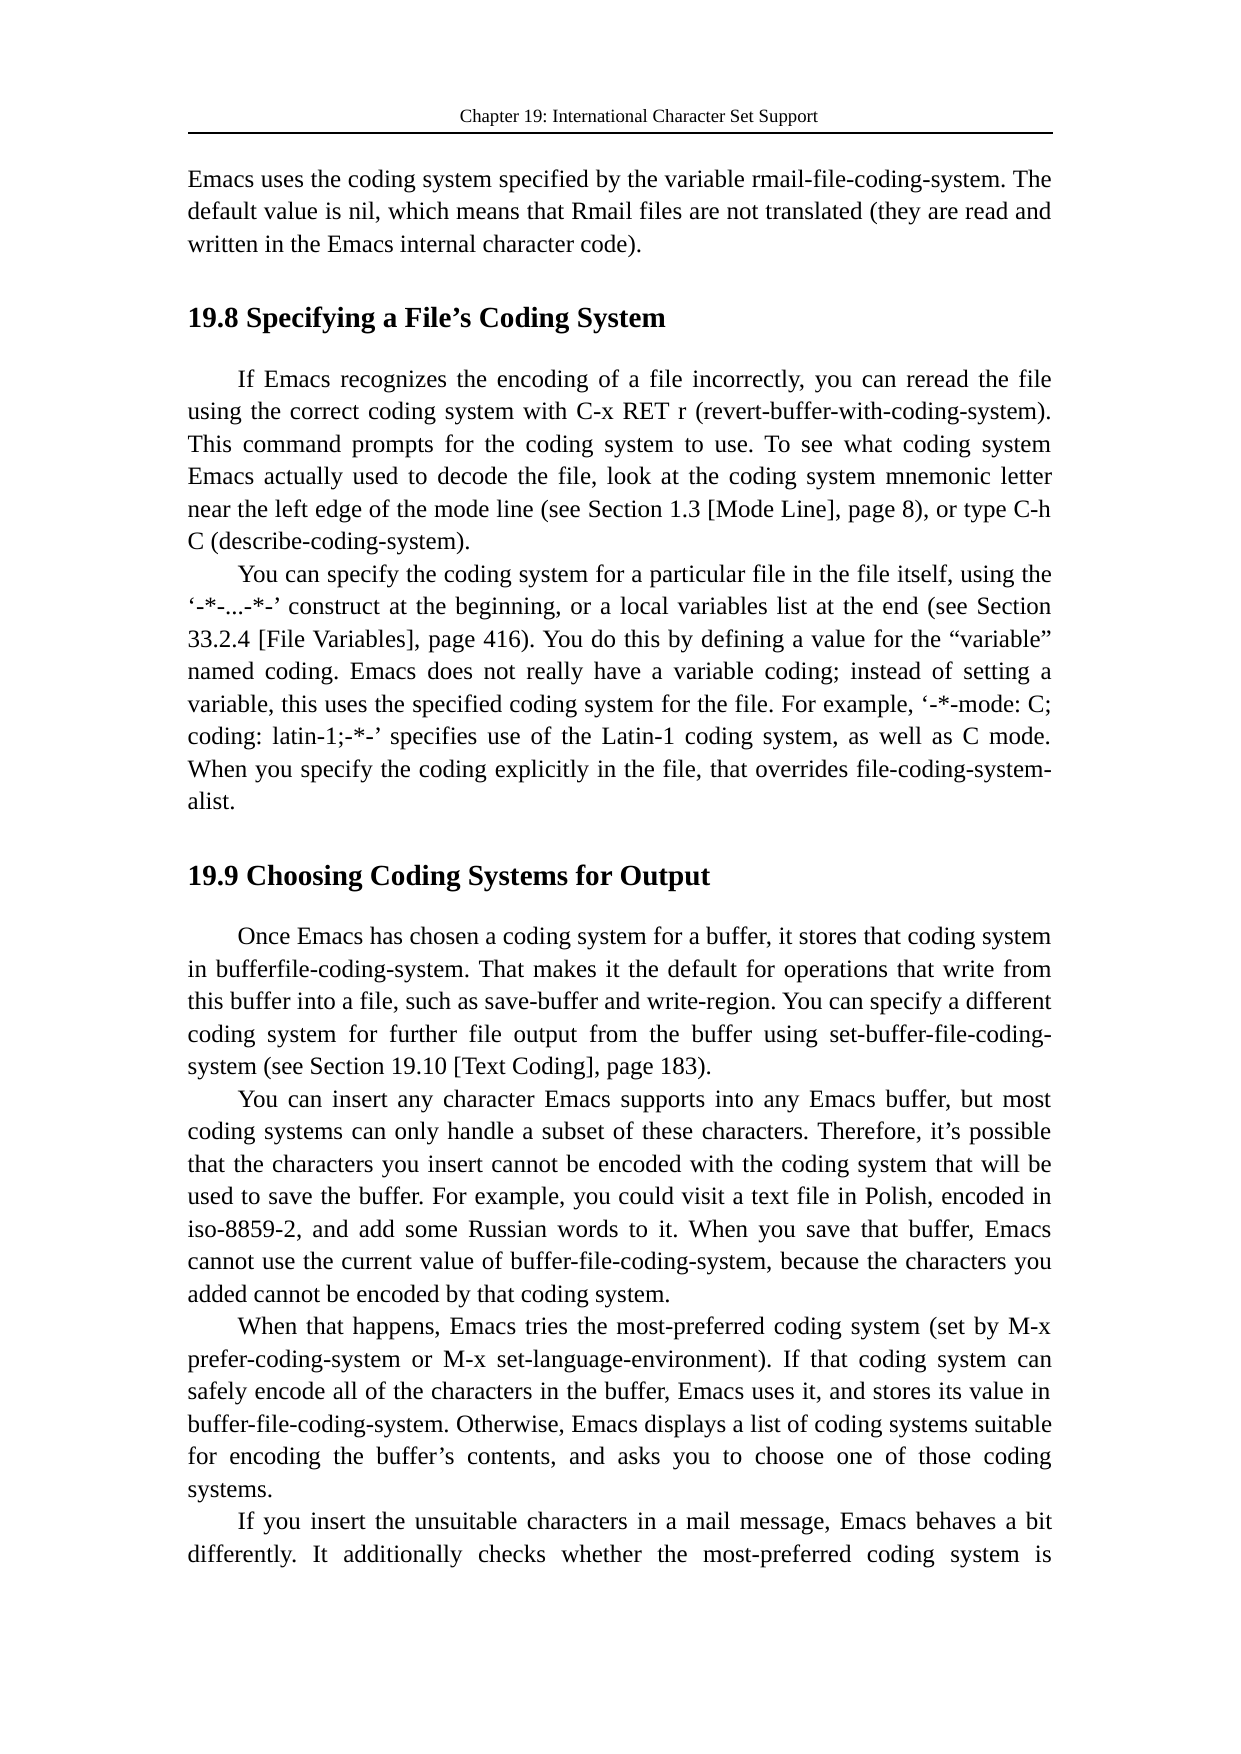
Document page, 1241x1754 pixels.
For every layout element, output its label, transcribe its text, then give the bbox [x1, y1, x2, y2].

subtitle Choosing Coding Systems for Output [187, 842, 1053, 907]
text When that happens, Emacs tries the most-preferred coding system (set by M-x prefer-coding-system or M-x set-language-environment). If that coding system can safely encode all of the characters in the buffer, Emacs uses it, and stores its value in buffer-file-coding-system. Otherwise, Emacs displays a list of coding systems suitable for encoding the buffer’s contents, and asks you to choose one of those coding systems. [187, 1309, 1053, 1504]
text You can insert any character Emacs supports into any Emacs buffer, but most coding systems can only handle a subset of these characters. Therefore, it’s possible that the characters you insert cannot be encoded with the coding system that will be used to save the buffer. For example, you could visit a text file in Polish, encoded in iso-8859-2, and add some Russian words to it. When you save that buffer, Emacs cannot use the current value of buffer-file-coding-system, because the characters you added cannot be encoded by that coding system. [187, 1082, 1053, 1309]
text You can specify the coding system for a particular file in the file itself, using the ‘-*-...-*-’ construct at the beginning, or a local variables list at the end (see Section 33.2.4 [File Variables], page 416). You do this by defining a value for the “variable” named coding. Emacs does not really have a variable coding; instead of setting a variable, this uses the specified coding system for the file. For example, ‘-*-mode: C; coding: latin-1;-*-’ specifies use of the Latin-1 coding system, as well as C mode. When you specify the coding explicitly in the file, that overrides file-coding-system-alist. [187, 557, 1053, 817]
text If Emacs recognizes the encoding of a file incorrectly, you can reread the file using the correct coding system with C-x RET r (revert-buffer-with-coding-system). This command prompts for the coding system to use. To see what coding system Emacs actually used to decode the file, look at the coding system mnemonic letter near the left edge of the mode line (see Section 1.3 [Mode Line], page 8), or type C-h C (describe-coding-system). [187, 362, 1053, 557]
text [187, 1504, 1053, 1569]
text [187, 162, 1053, 259]
subtitle Specifying a File’s Coding System [187, 284, 1053, 349]
text Once Emacs has chosen a coding system for a buffer, it stores that coding system in bufferfile-coding-system. That makes it the default for operations that write from this buffer into a file, such as save-buffer and write-region. You can specify a different coding system for further file output from the buffer using set-buffer-file-coding-system (see Section 19.10 [Text Coding], page 183). [187, 919, 1053, 1082]
